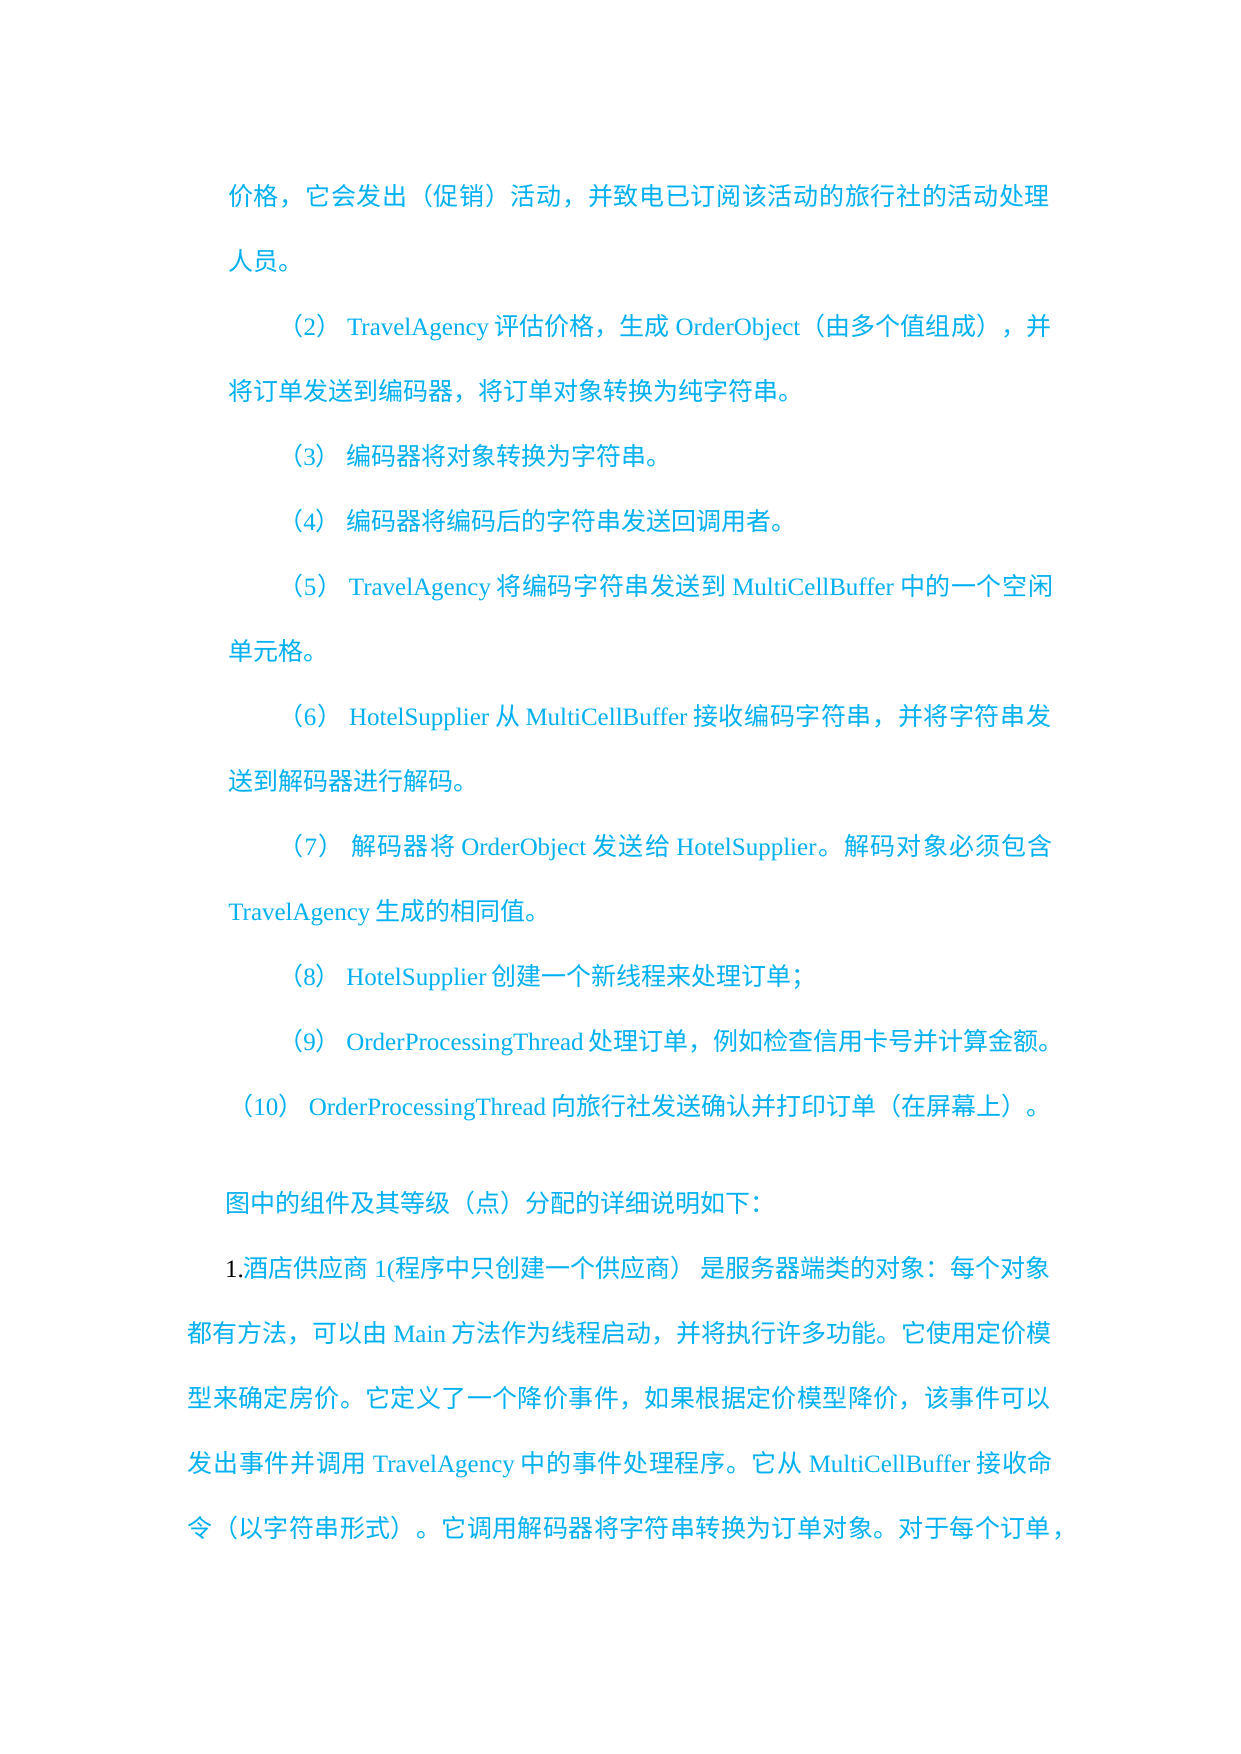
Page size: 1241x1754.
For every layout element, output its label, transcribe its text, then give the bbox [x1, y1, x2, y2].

list （4） 编码器将编码后的字符串发送回调用者。 [228, 487, 1053, 552]
list （9） OrderProcessingThread处理订单，例如检查信用卡号并计算金额。 [228, 1007, 1053, 1072]
text 图中的组件及其等级（点）分配的详细说明如下： [187, 1169, 1053, 1234]
list （7） 解码器将OrderObject发送给HotelSupplier。解码对象必须包含TravelAgency生成的相同值。 [228, 812, 1053, 942]
list （8） HotelSupplier创建一个新线程来处理订单； [228, 942, 1053, 1007]
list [228, 162, 1053, 292]
list （10） OrderProcessingThread向旅行社发送确认并打印订单（在屏幕上）。 [228, 1072, 1053, 1137]
list （5） TravelAgency将编码字符串发送到MultiCellBuffer中的一个空闲单元格。 [228, 552, 1053, 682]
list （6） HotelSupplier从MultiCellBuffer接收编码字符串，并将字符串发送到解码器进行解码。 [228, 682, 1053, 812]
list （3） 编码器将对象转换为字符串。 [228, 422, 1053, 487]
list （2） TravelAgency评估价格，生成OrderObject（由多个值组成），并将订单发送到编码器，将订单对象转换为纯字符串。 [228, 292, 1053, 422]
